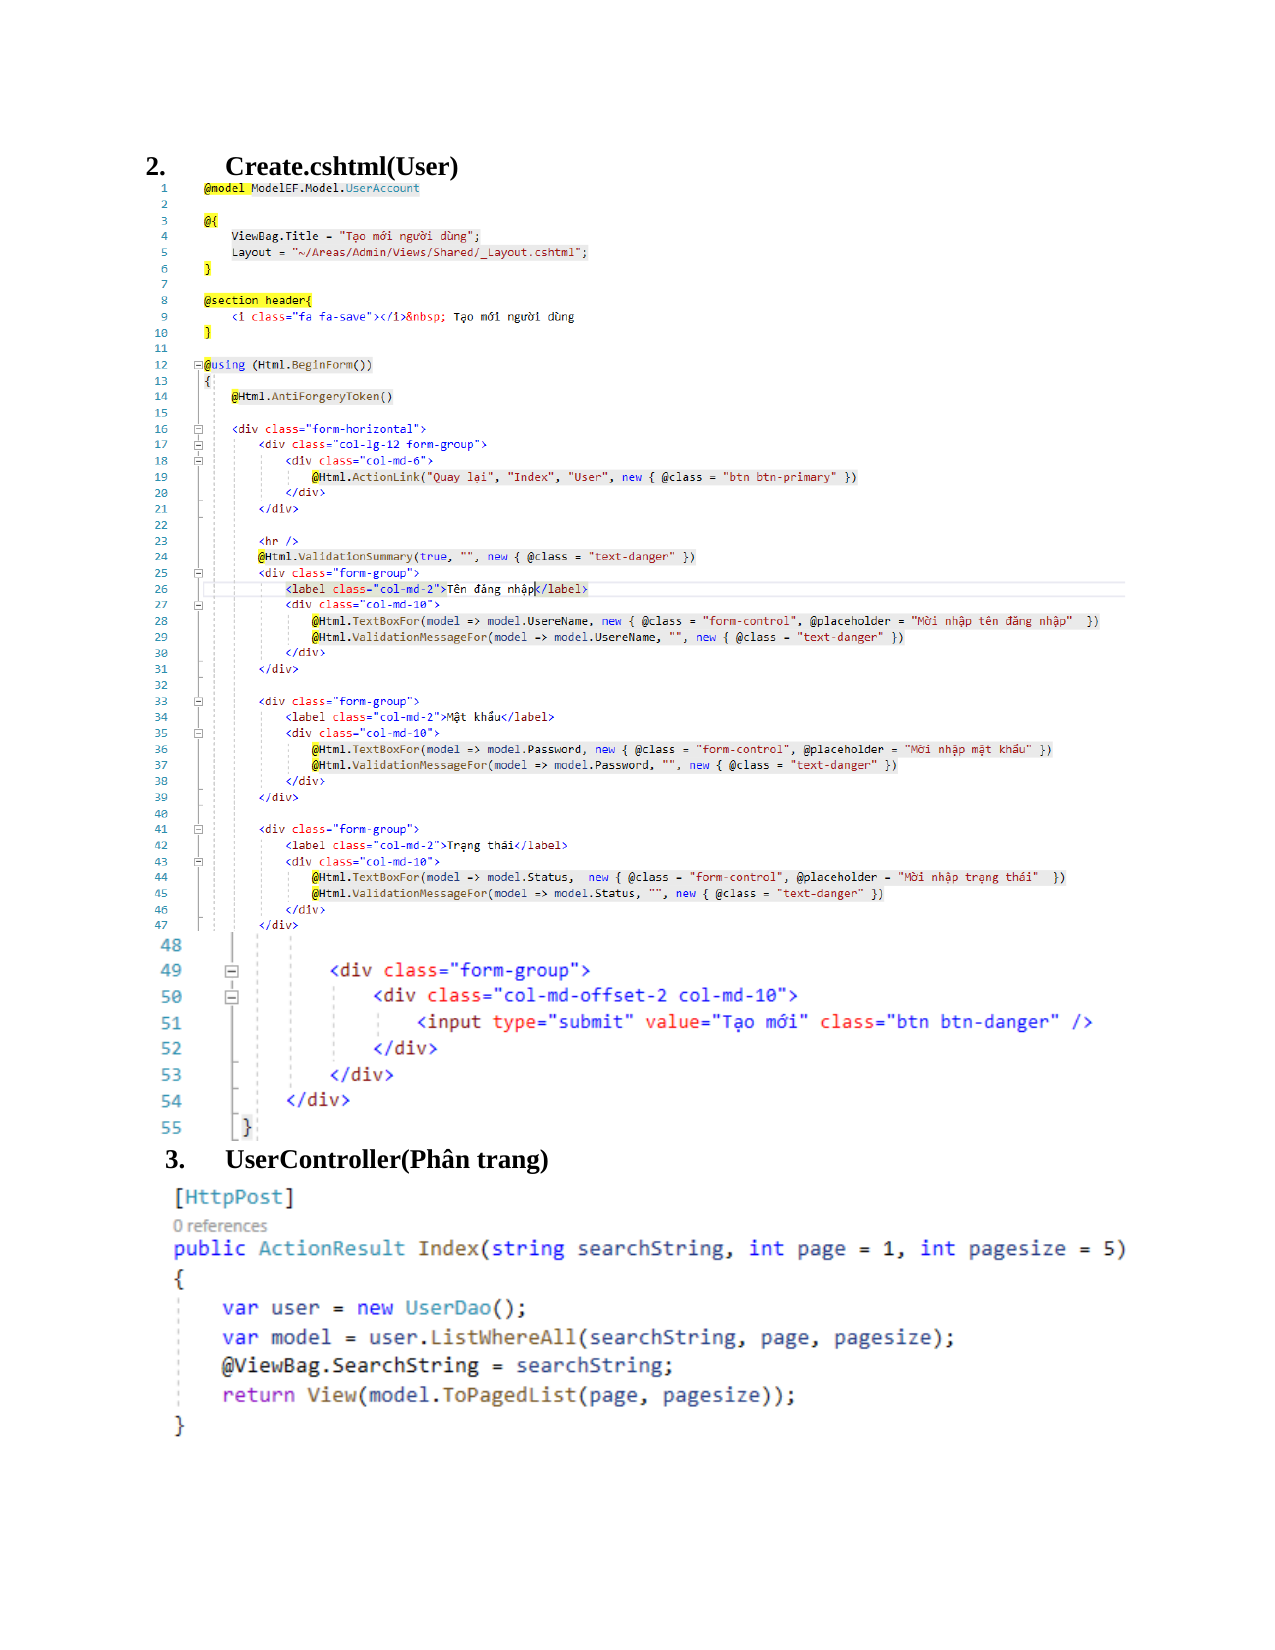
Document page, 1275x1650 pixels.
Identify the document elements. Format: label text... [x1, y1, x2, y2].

picture [150, 183, 1125, 931]
list Create.cshtml(User) [145, 150, 1125, 181]
picture [164, 1176, 1140, 1438]
picture [150, 932, 1125, 1141]
list UserController(Phân trang) [165, 1143, 1125, 1174]
